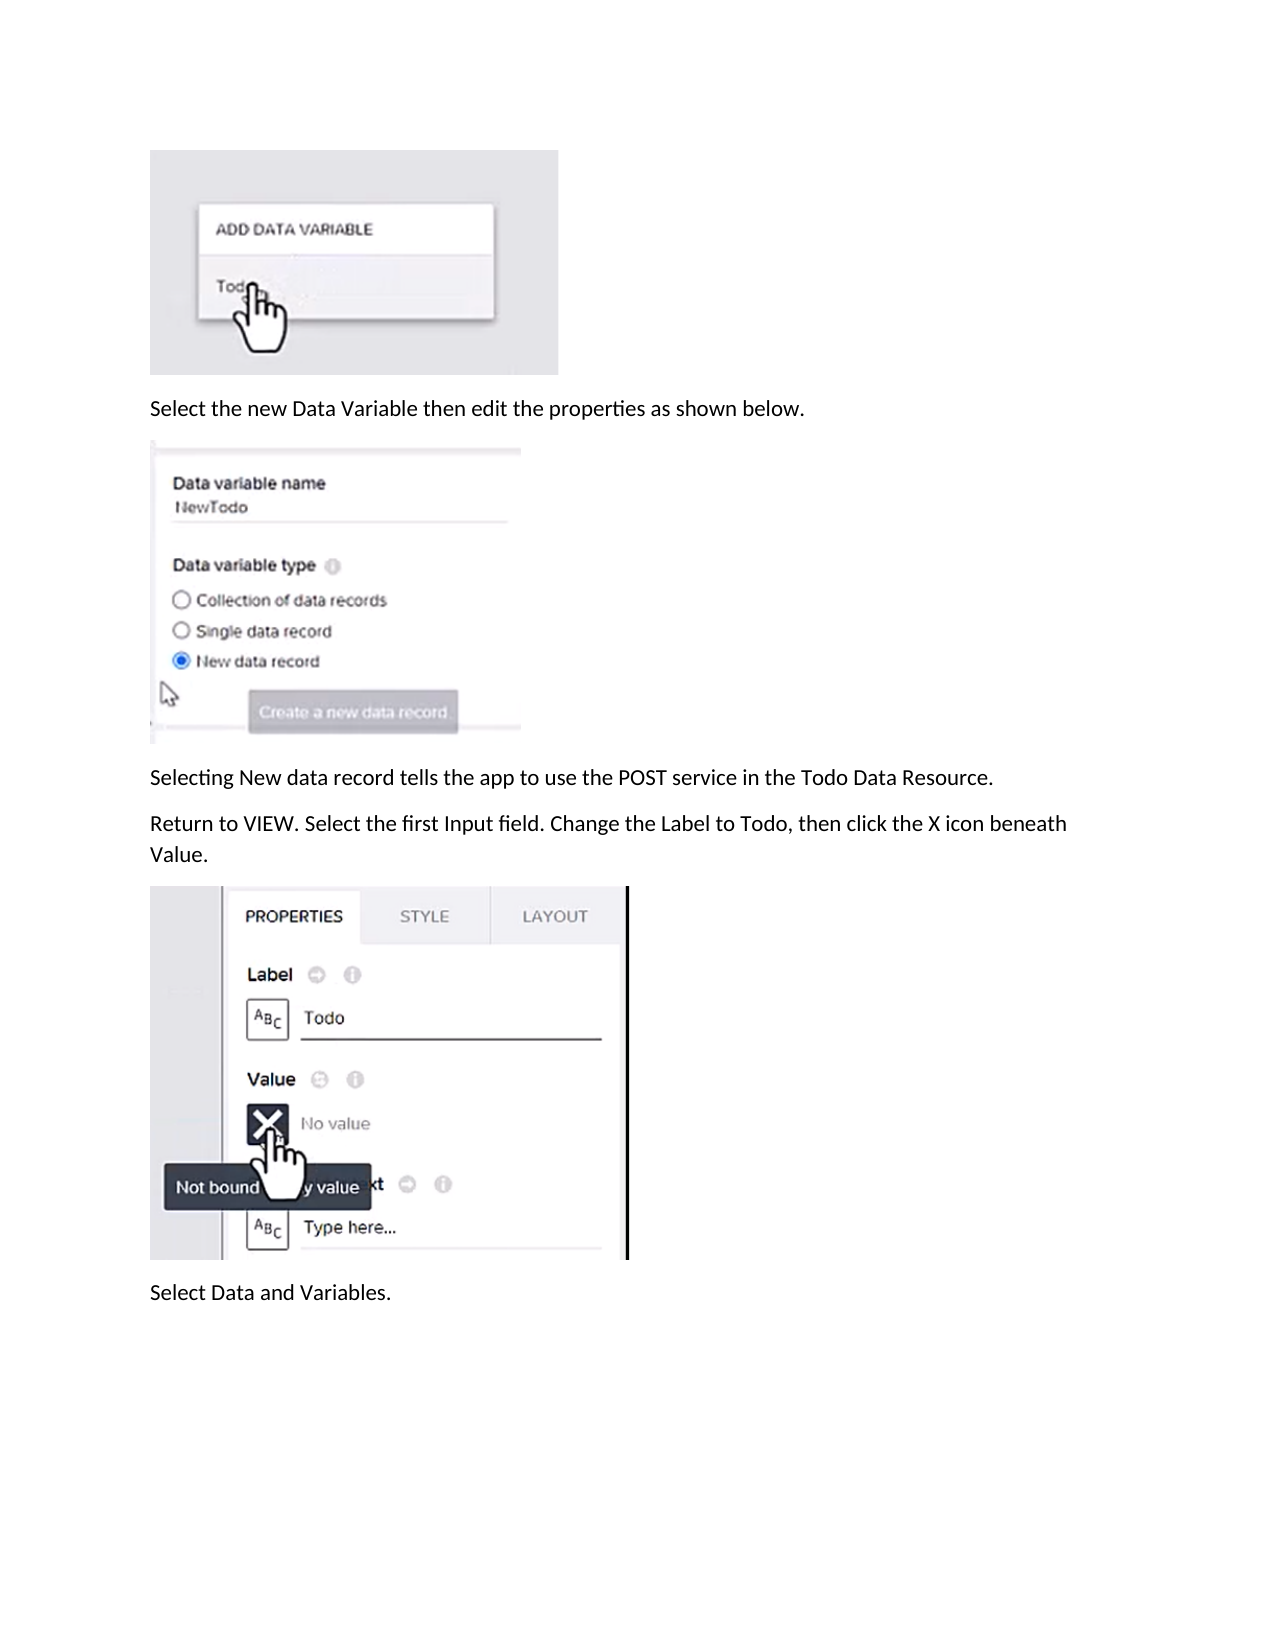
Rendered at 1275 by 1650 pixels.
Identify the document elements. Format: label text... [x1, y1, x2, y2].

text Return to VIEW. Select the first Input field. Change the Label to Todo, then click the X icon beneath Value. [150, 809, 1125, 868]
text Select Data and Variables. [150, 1278, 1125, 1306]
text Selecting New data record tells the app to use the POST service in the Todo Data Resource. [150, 763, 1125, 791]
picture [150, 150, 559, 375]
text Select the new Data Variable then edit the properties as shown below. [150, 394, 1125, 422]
picture [150, 886, 630, 1260]
picture [150, 440, 521, 744]
